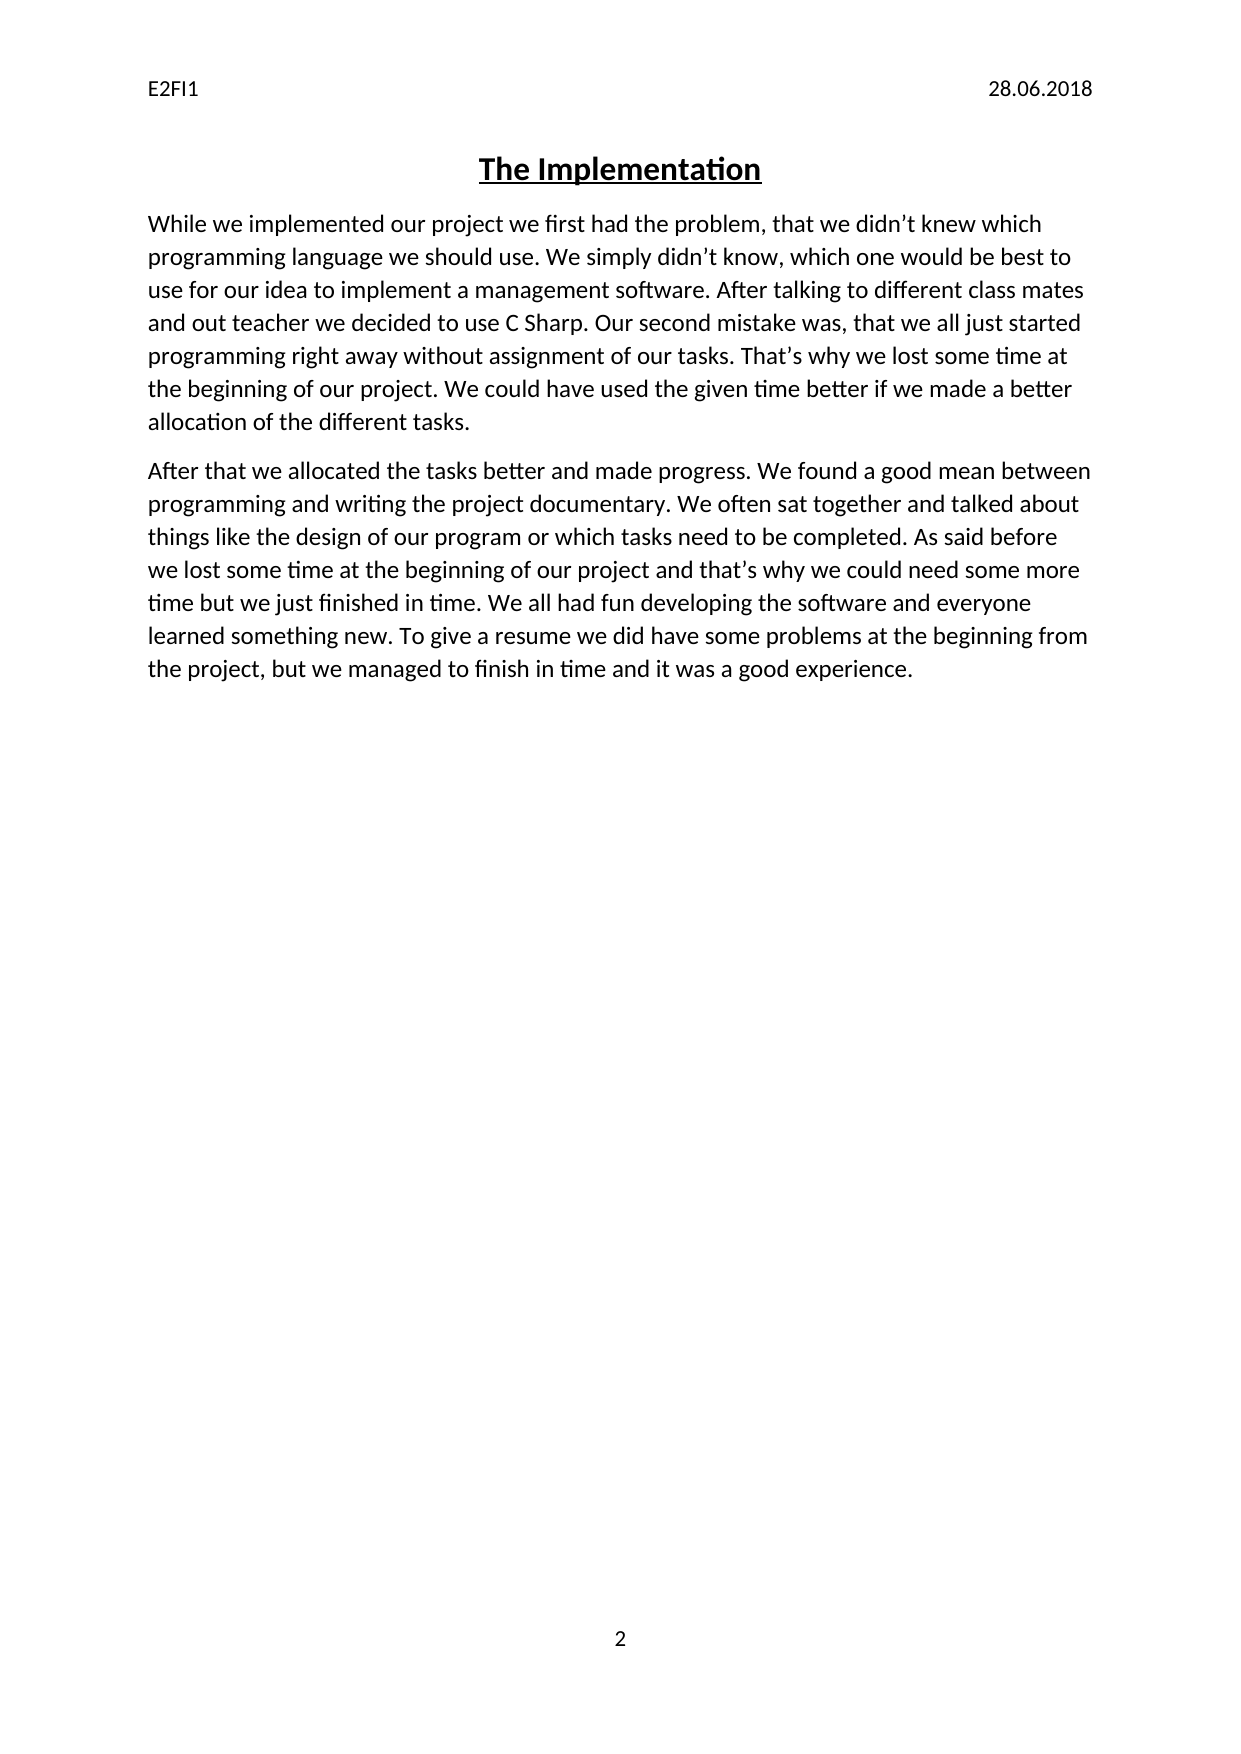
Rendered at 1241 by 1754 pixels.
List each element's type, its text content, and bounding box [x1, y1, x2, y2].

text After that we allocated the tasks better and made progress. We found a good mean between programming and writing the project documentary. We often sat together and talked about things like the design of our program or which tasks need to be completed. As said before we lost some time at the beginning of our project and that’s why we could need some more time but we just finished in time. We all had fun developing the software and everyone learned something new. To give a resume we did have some problems at the beginning from the project, but we managed to finish in time and it was a good experience. [148, 455, 1093, 683]
text The Implementation [148, 148, 1093, 188]
text While we implemented our project we first had the problem, that we didn’t knew which programming language we should use. We simply didn’t know, which one would be best to use for our idea to implement a management software. After talking to different class mates and out teacher we decided to use C Sharp. Our second mistake was, that we all just started programming right away without assignment of our tasks. That’s why we lost some time at the beginning of our project. We could have used the given time better if we made a better allocation of the different tasks. [148, 208, 1093, 436]
